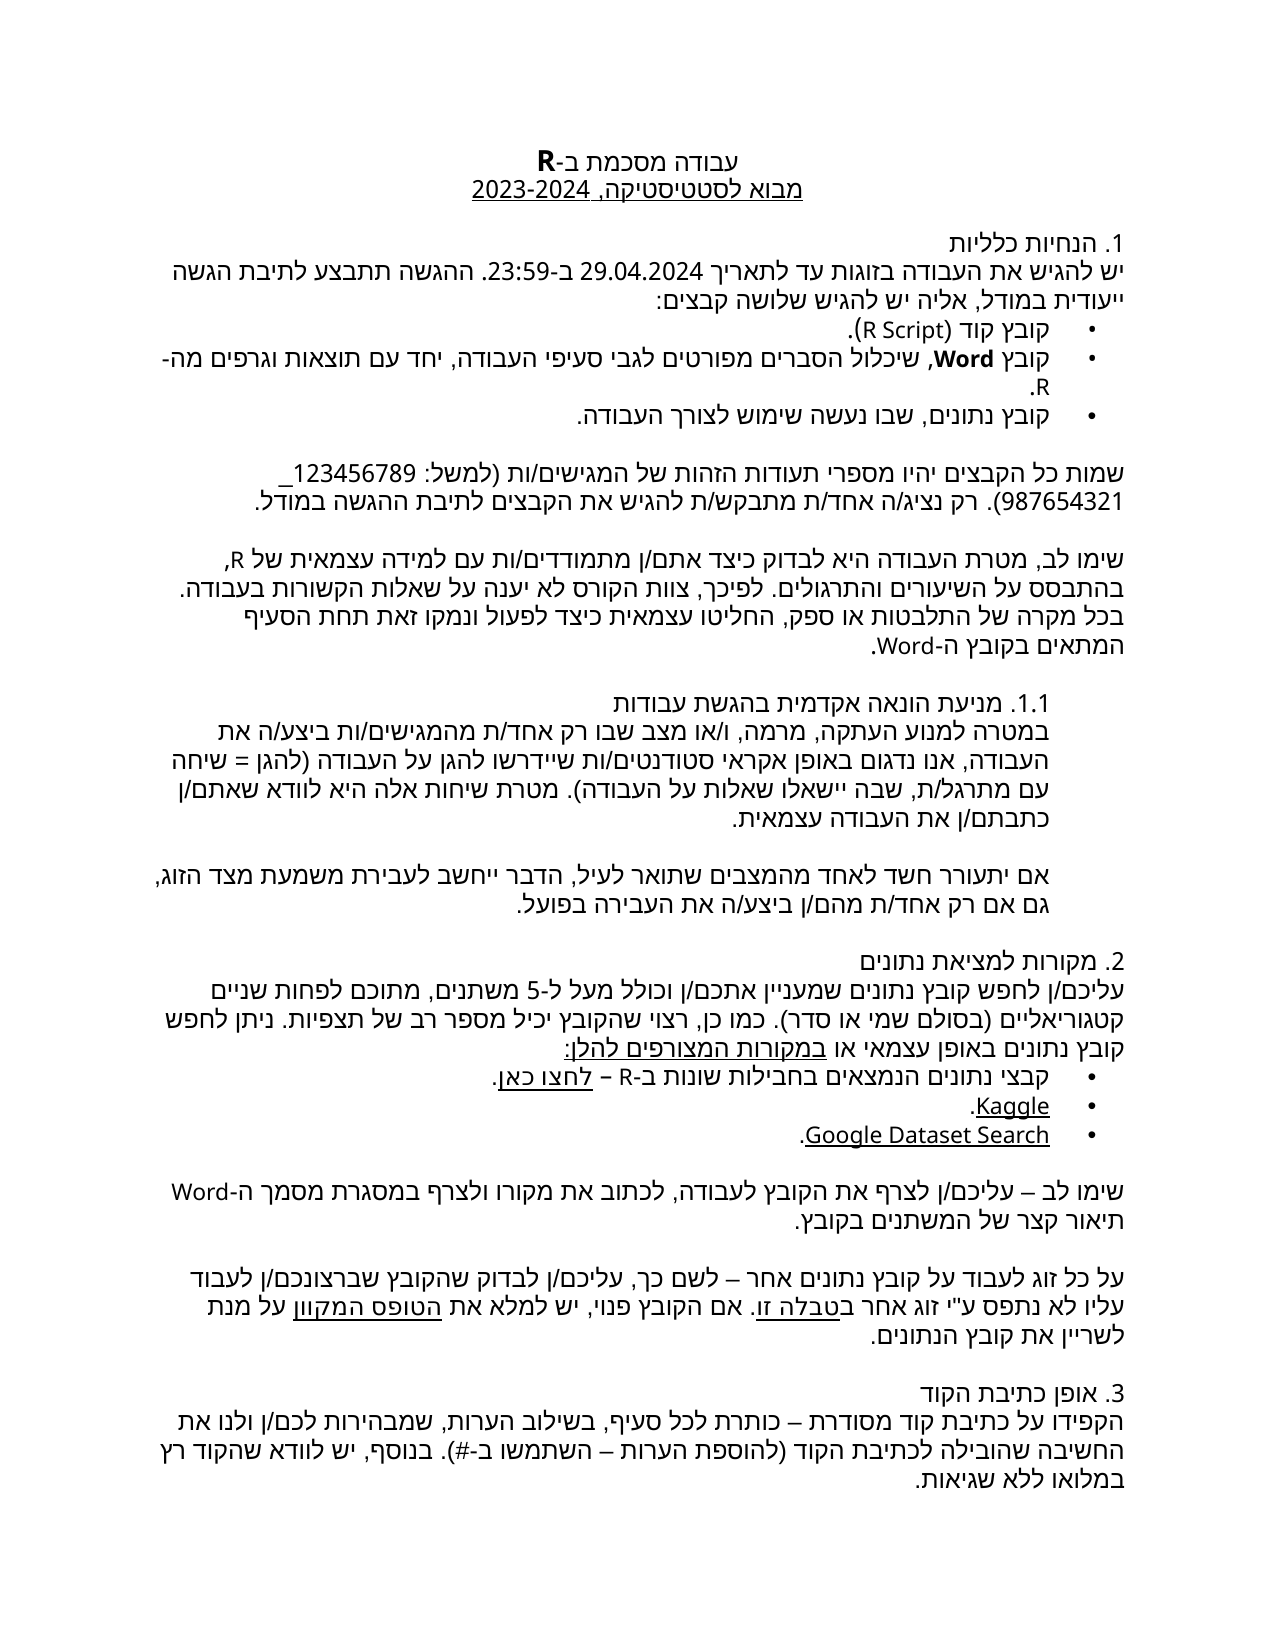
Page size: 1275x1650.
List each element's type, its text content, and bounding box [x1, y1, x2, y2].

text שימו לב – עליכם/ן לצרף את הקובץ לעבודה, לכתוב את מקורו ולצרף במסגרת מסמך ה-Word תיאור קצר של המשתנים בקובץ. [150, 1178, 1125, 1235]
text מבוא לסטטיסטיקה, 2023-2024 [150, 177, 1125, 204]
text 3. אופן כתיבת הקוד [150, 1379, 1125, 1408]
text עליכם/ן לחפש קובץ נתונים שמעניין אתכם/ן וכולל מעל ל-5 משתנים, מתוכם לפחות שניים קטגוריאליים (בסולם שמי או סדר). כמו כן, רצוי שהקובץ יכיל מספר רב של תצפיות. ניתן לחפש קובץ נתונים באופן עצמאי או במקורות המצורפים להלן: [150, 977, 1125, 1063]
text שימו לב, מטרת העבודה היא לבדוק כיצד אתם/ן מתמודדים/ות עם למידה עצמאית של R, בהתבסס על השיעורים והתרגולים. לפיכך, צוות הקורס לא יענה על שאלות הקשורות בעבודה. בכל מקרה של התלבטות או ספק, החליטו עצמאית כיצד לפעול ונמקו זאת תחת הסעיף המתאים בקובץ ה-Word. [150, 545, 1125, 660]
list קובץ קוד (R Script). [150, 315, 1087, 344]
text במטרה למנוע העתקה, מרמה, ו/או מצב שבו רק אחד/ת מהמגישים/ות ביצע/ה את העבודה, אנו נדגום באופן אקראי סטודנטים/ות שיידרשו להגן על העבודה (להגן = שיחה עם מתרגל/ת, שבה יישאלו שאלות על העבודה). מטרת שיחות אלה היא לוודא שאתם/ן כתבתם/ן את העבודה עצמאית. [150, 718, 1050, 833]
text שמות כל הקבצים יהיו מספרי תעודות הזהות של המגישים/ות (למשל: 123456789_987654321). רק נציג/ה אחד/ת מתבקש/ת להגיש את הקבצים לתיבת ההגשה במודל. [150, 459, 1125, 517]
list קובץ נתונים, שבו נעשה שימוש לצורך העבודה. [150, 402, 1087, 430]
text 1. הנחיות כלליות [150, 231, 1125, 258]
list Kaggle. [150, 1092, 1087, 1120]
list Google Dataset Search. [150, 1120, 1087, 1149]
list קובץ Word, שיכלול הסברים מפורטים לגבי סעיפי העבודה, יחד עם תוצאות וגרפים מה-R. [150, 344, 1087, 402]
text הקפידו על כתיבת קוד מסודרת – כותרת לכל סעיף, בשילוב הערות, שמבהירות לכם/ן ולנו את החשיבה שהובילה לכתיבת הקוד (להוספת הערות – השתמשו ב-#). בנוסף, יש לוודא שהקוד רץ במלואו ללא שגיאות. [150, 1408, 1125, 1494]
list קבצי נתונים הנמצאים בחבילות שונות ב-R – לחצו כאן. [150, 1063, 1087, 1092]
text עבודה מסכמת ב-R [150, 150, 1125, 177]
text 1.1. מניעת הונאה אקדמית בהגשת עבודות [150, 689, 1125, 718]
text 2. מקורות למציאת נתונים [150, 948, 1125, 977]
text אם יתעורר חשד לאחד מהמצבים שתואר לעיל, הדבר ייחשב לעבירת משמעת מצד הזוג, גם אם רק אחד/ת מהם/ן ביצע/ה את העבירה בפועל. [150, 862, 1050, 919]
text יש להגיש את העבודה בזוגות עד לתאריך 29.04.2024 ב-23:59. ההגשה תתבצע לתיבת הגשה ייעודית במודל, אליה יש להגיש שלושה קבצים: [150, 258, 1125, 315]
text על כל זוג לעבוד על קובץ נתונים אחר – לשם כך, עליכם/ן לבדוק שהקובץ שברצונכם/ן לעבוד עליו לא נתפס ע"י זוג אחר בטבלה זו. אם הקובץ פנוי, יש למלא את הטופס המקוון על מנת לשריין את קובץ הנתונים. [150, 1264, 1125, 1350]
